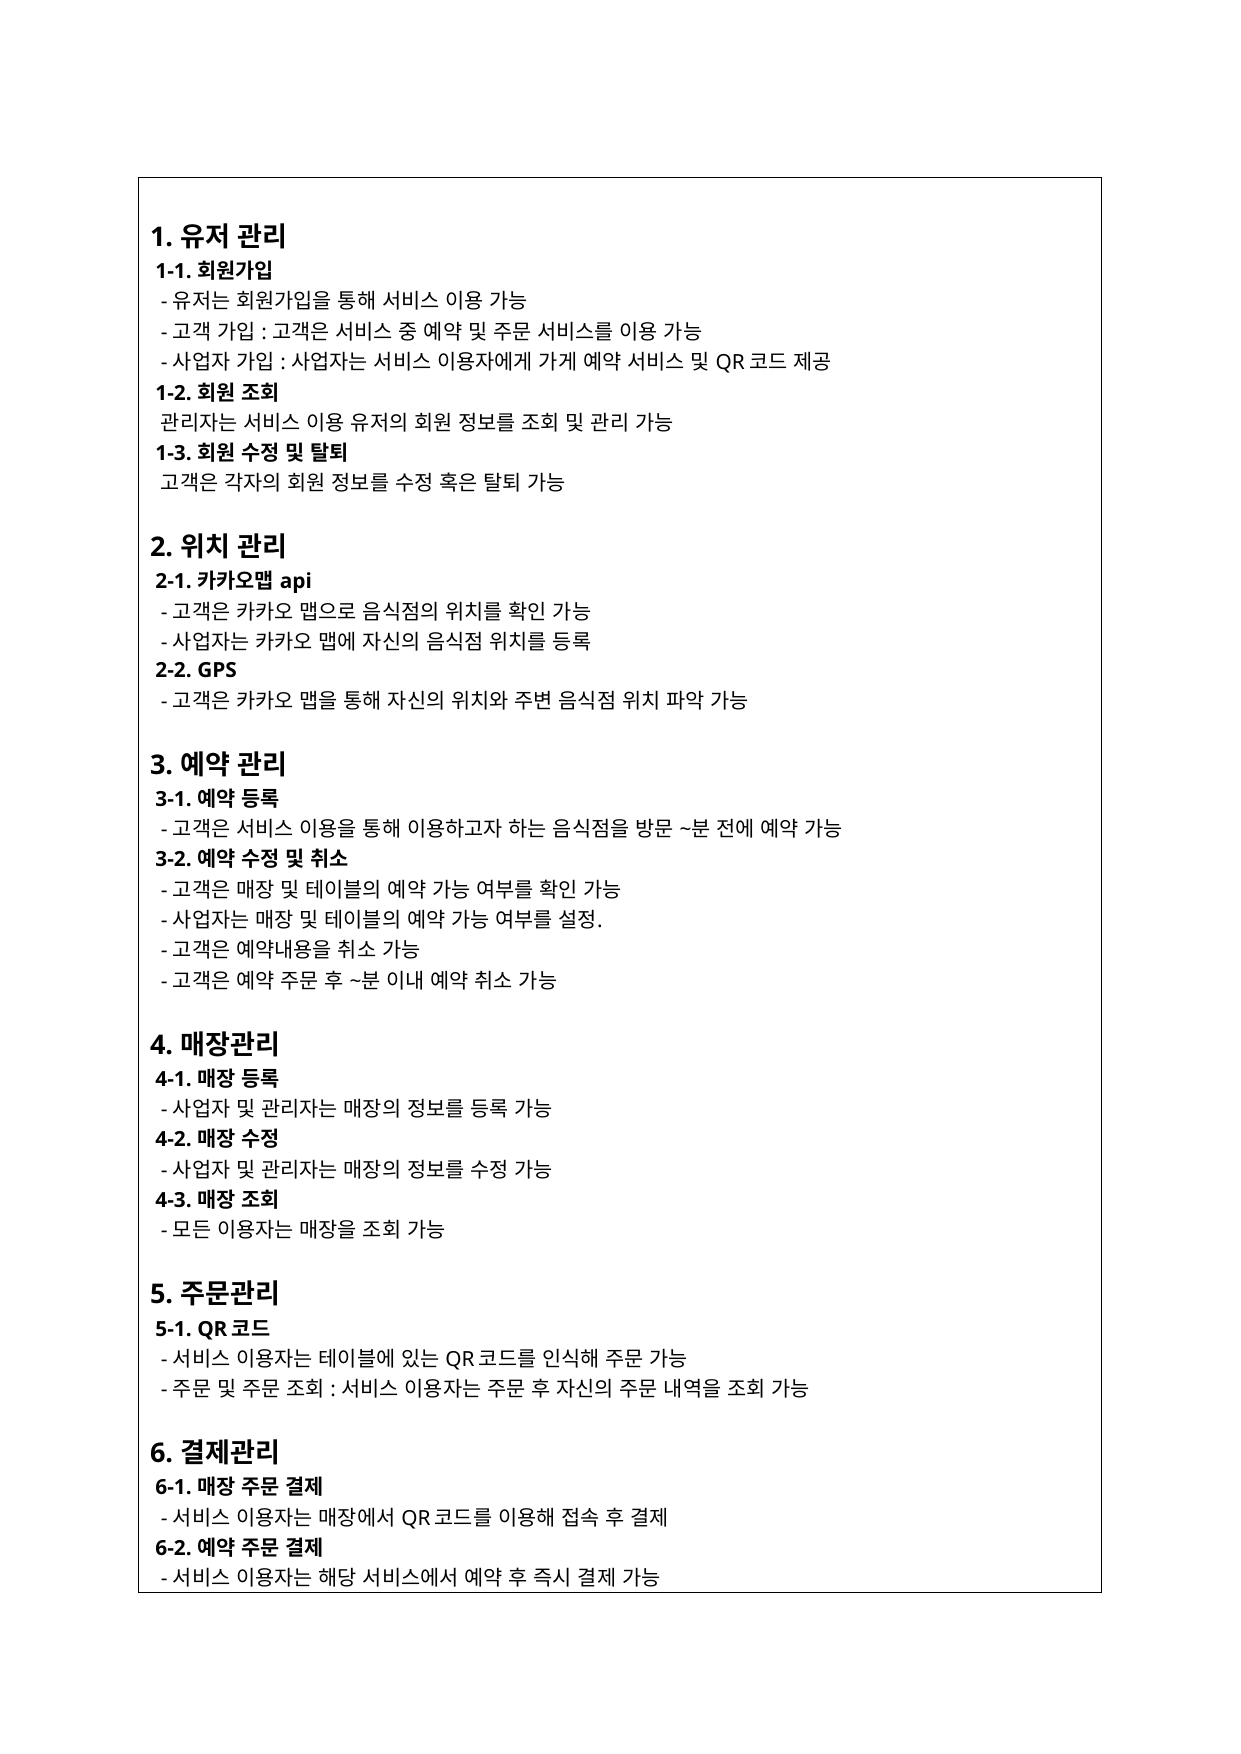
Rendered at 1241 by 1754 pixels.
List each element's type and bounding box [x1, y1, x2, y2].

table_cell [139, 178, 1101, 1592]
